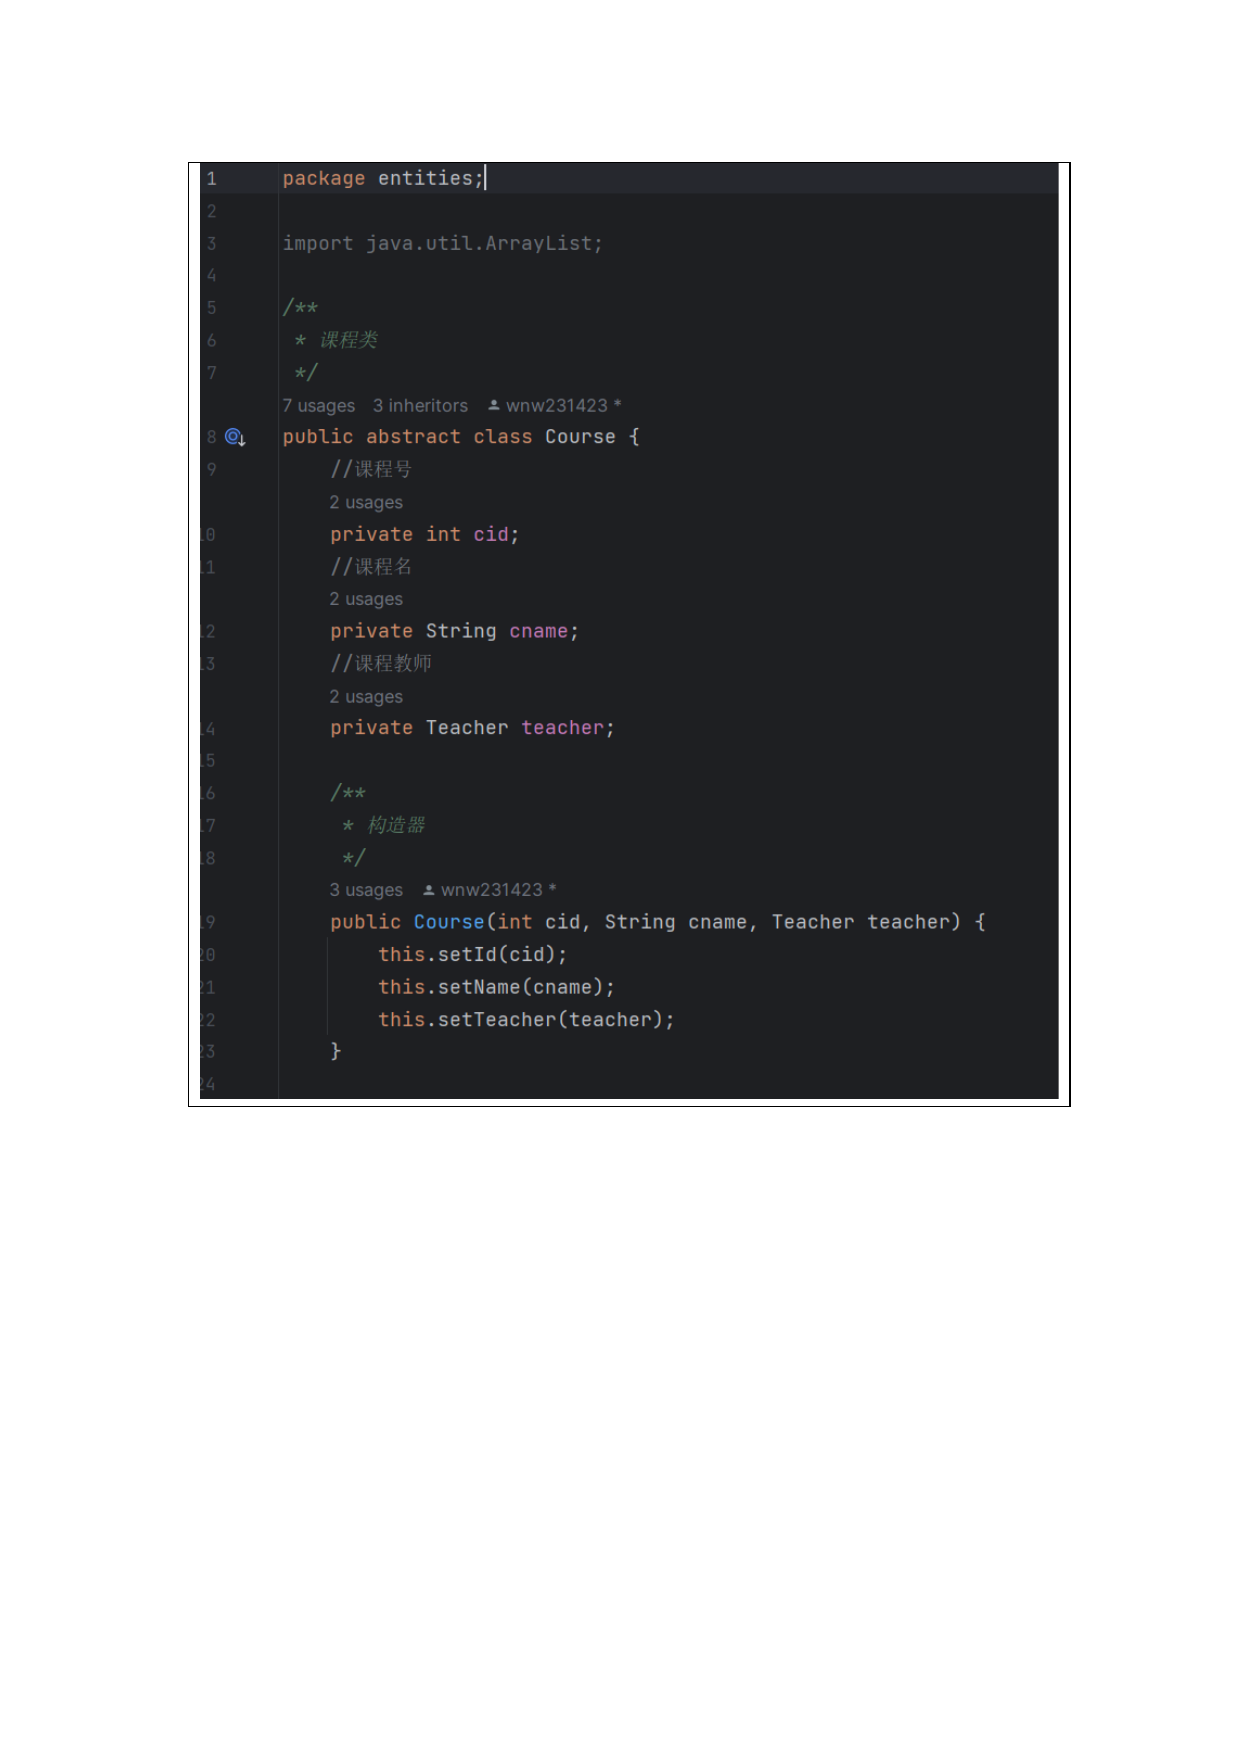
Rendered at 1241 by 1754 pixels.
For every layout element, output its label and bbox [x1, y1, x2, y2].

table_cell [189, 163, 1069, 1106]
picture [200, 163, 1059, 1099]
